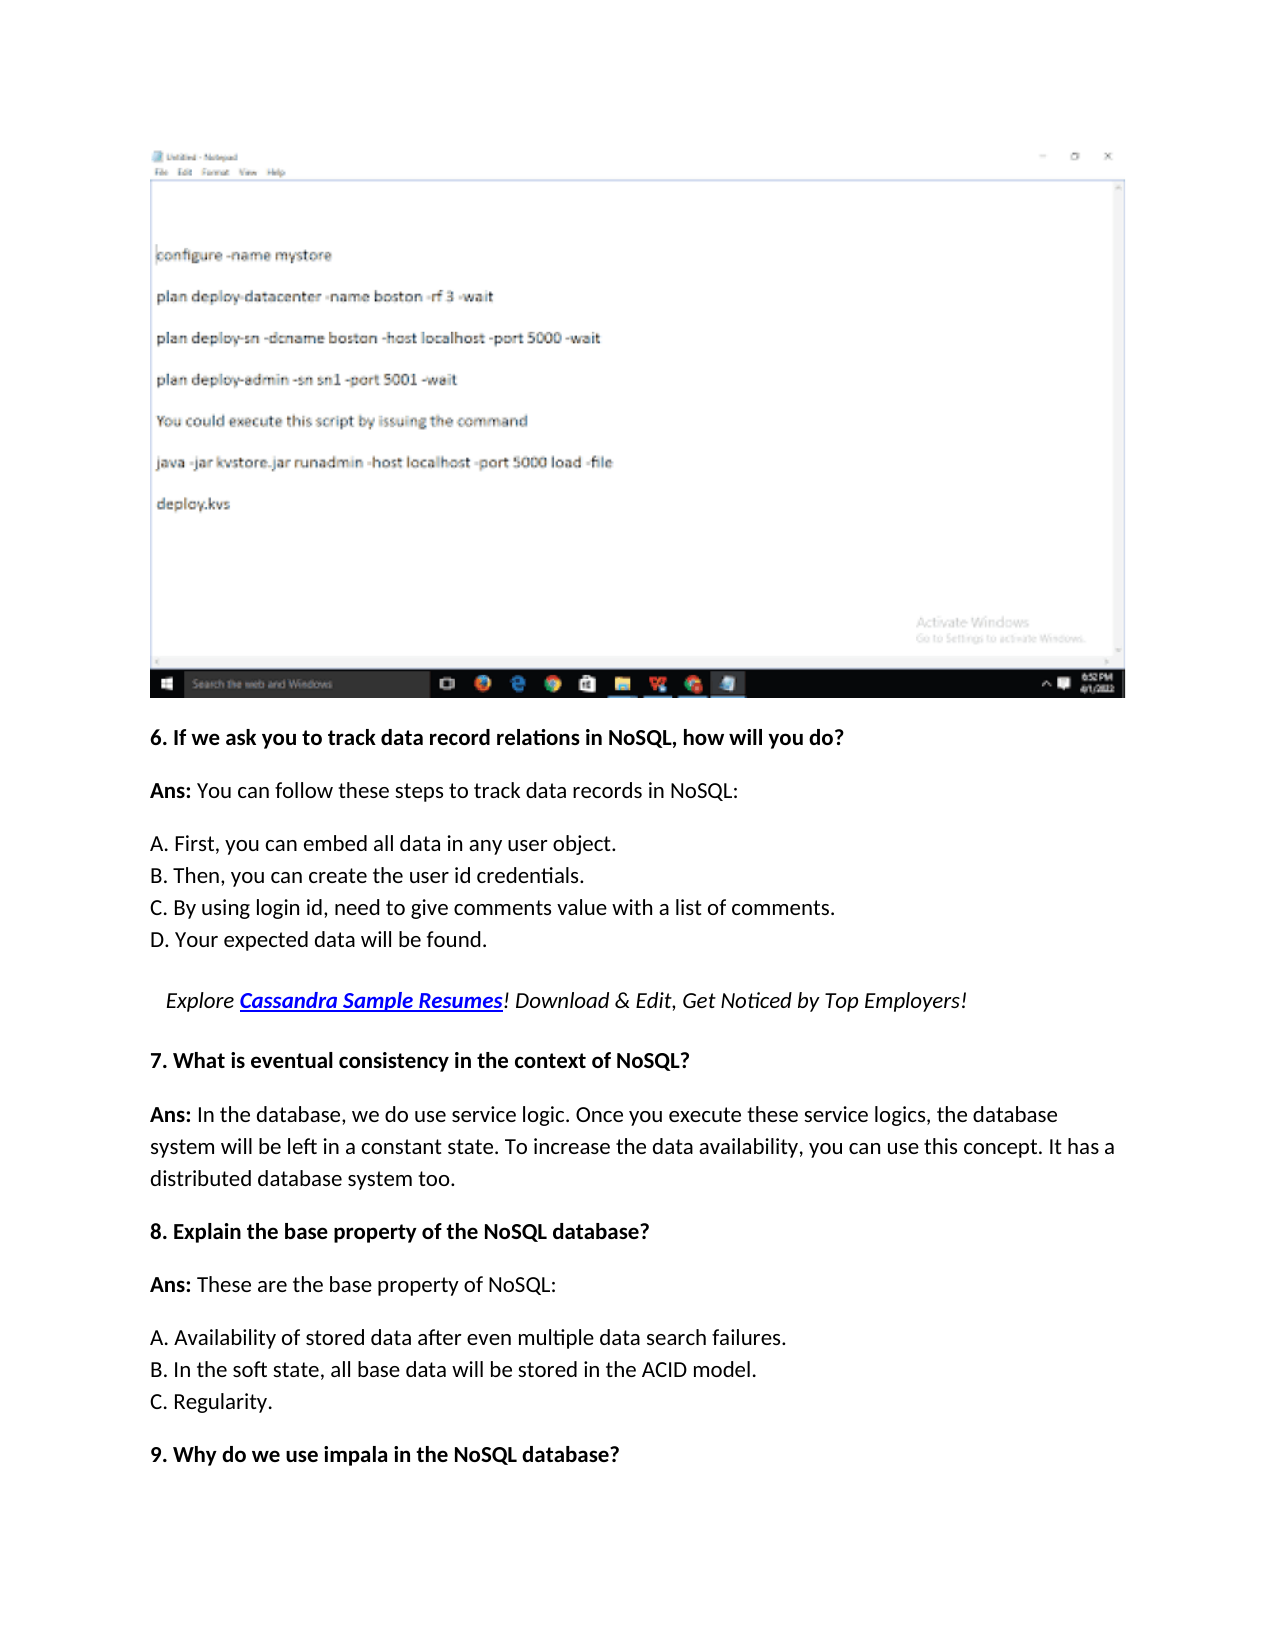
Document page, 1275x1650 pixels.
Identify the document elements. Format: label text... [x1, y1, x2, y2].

text Ans: You can follow these steps to track data records in NoSQL: [150, 776, 1125, 804]
table_header Explore Cassandra Sample Resumes! Download & Edit, Get Noticed by Top Employers! [150, 978, 1275, 1047]
text Ans: These are the base property of NoSQL: [150, 1270, 1125, 1298]
text 9. Why do we use impala in the NoSQL database? [150, 1441, 1125, 1468]
text A. Availability of stored data after even multiple data search failures. B. In the soft state, all base data will be stored in the ACID model. C. Regularity. [150, 1323, 1125, 1416]
text A. First, you can embed all data in any user object. B. Then, you can create the user id credentials. C. By using login id, need to give comments value with a list of comments. D. Your expected data will be found. [150, 829, 1125, 953]
picture [150, 150, 1125, 698]
text 7. What is eventual consistency in the context of NoSQL? [150, 1047, 1125, 1075]
text 6. If we ask you to track data record relations in NoSQL, how will you do? [150, 723, 1125, 751]
text Ans: In the database, we do use service logic. Once you execute these service logics, the database system will be left in a constant state. To increase the data availability, you can use this concept. It has a distributed database system too. [150, 1100, 1125, 1192]
text 8. Explain the base property of the NoSQL database? [150, 1217, 1125, 1245]
